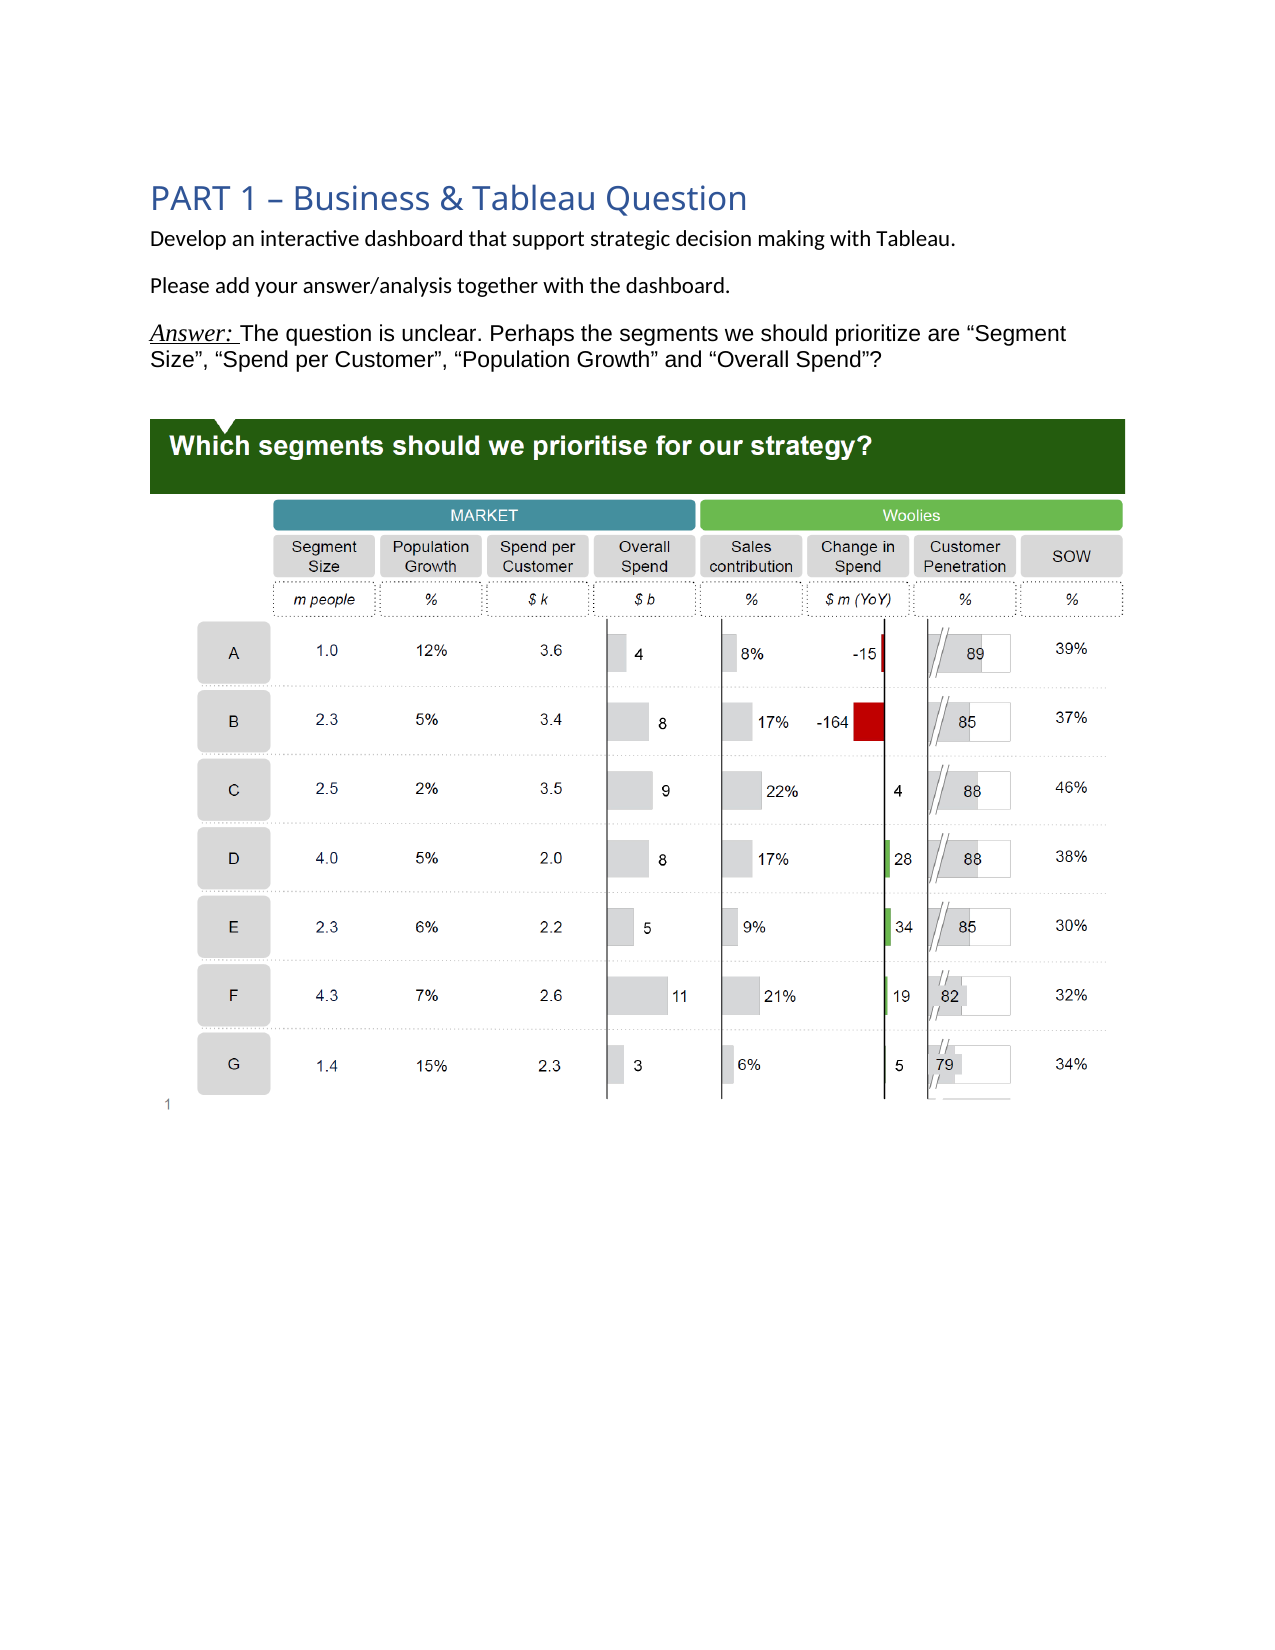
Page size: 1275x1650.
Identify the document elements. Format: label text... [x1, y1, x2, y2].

text Answer: The question is unclear. Perhaps the segments we should prioritize are “Segment Size”, “Spend per Customer”, “Population Growth” and “Overall Spend”? [150, 318, 1125, 373]
subtitle PART 1 – Business & Tableau Question [150, 175, 1125, 220]
text Please add your answer/analysis together with the dashboard. [150, 271, 1125, 299]
text Develop an interactive dashboard that support strategic decision making with Tableau. [150, 224, 1125, 252]
picture [150, 419, 1125, 1112]
